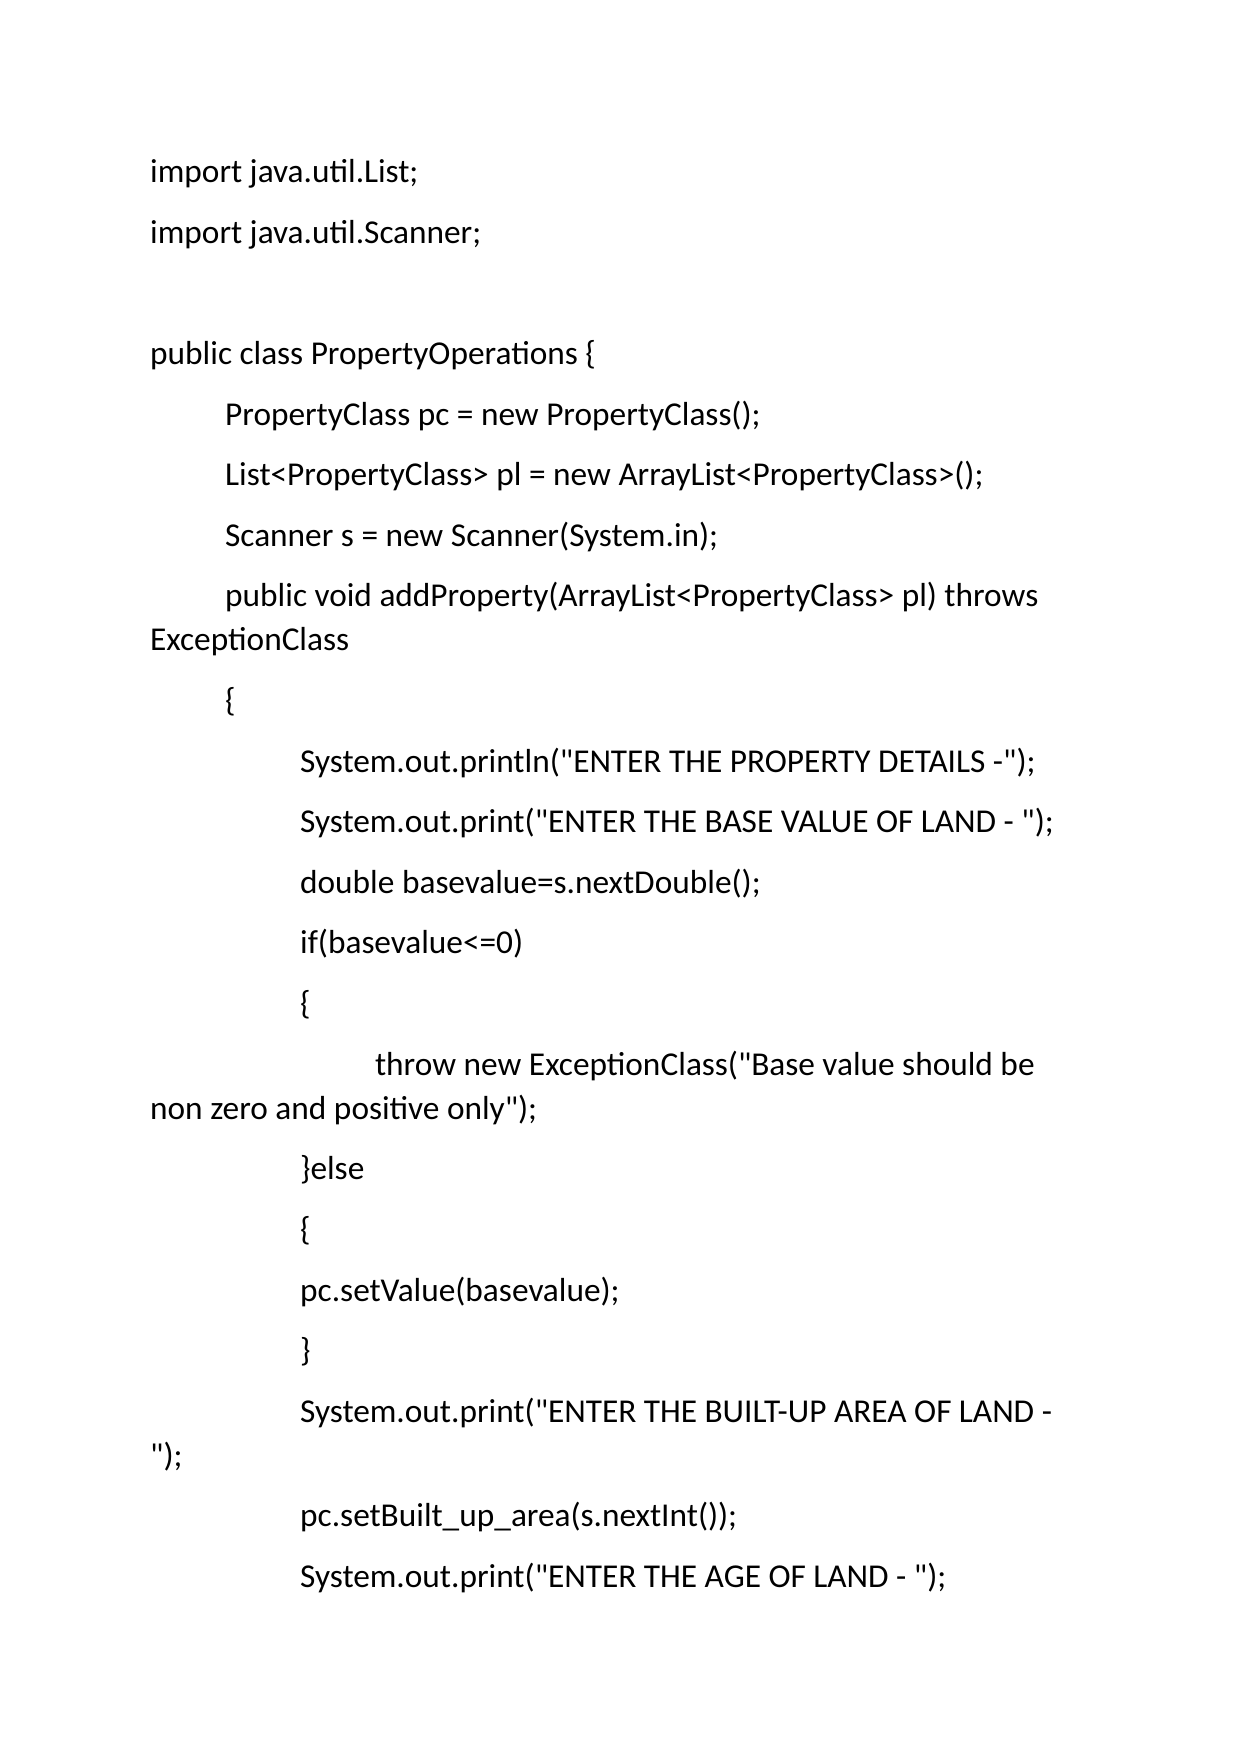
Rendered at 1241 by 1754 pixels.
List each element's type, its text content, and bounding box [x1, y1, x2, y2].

text } [150, 1329, 1090, 1370]
text System.out.print("ENTER THE BUILT-UP AREA OF LAND - "); [150, 1390, 1090, 1474]
text System.out.println("ENTER THE PROPERTY DETAILS -"); [150, 739, 1090, 780]
text }else [150, 1147, 1090, 1188]
text { [150, 679, 1090, 720]
text throw new ExceptionClass("Base value should be non zero and positive only"); [150, 1043, 1090, 1127]
text if(basevalue<=0) [150, 921, 1090, 962]
text System.out.print("ENTER THE AGE OF LAND - "); [150, 1555, 1090, 1596]
text import java.util.Scanner; [150, 211, 1090, 251]
text { [150, 1208, 1090, 1249]
text System.out.print("ENTER THE BASE VALUE OF LAND - "); [150, 800, 1090, 841]
text pc.setBuilt_up_area(s.nextInt()); [150, 1494, 1090, 1535]
text Scanner s = new Scanner(System.in); [150, 514, 1090, 554]
text public void addProperty(ArrayList<PropertyClass> pl) throws ExceptionClass [150, 574, 1090, 659]
text pc.setValue(basevalue); [150, 1268, 1090, 1309]
text List<PropertyClass> pl = new ArrayList<PropertyClass>(); [150, 453, 1090, 494]
text { [150, 982, 1090, 1023]
text import java.util.List; [150, 150, 1090, 191]
text double basevalue=s.nextDouble(); [150, 861, 1090, 902]
text public class PropertyOperations { [150, 332, 1090, 373]
text PropertyClass pc = new PropertyClass(); [150, 392, 1090, 433]
